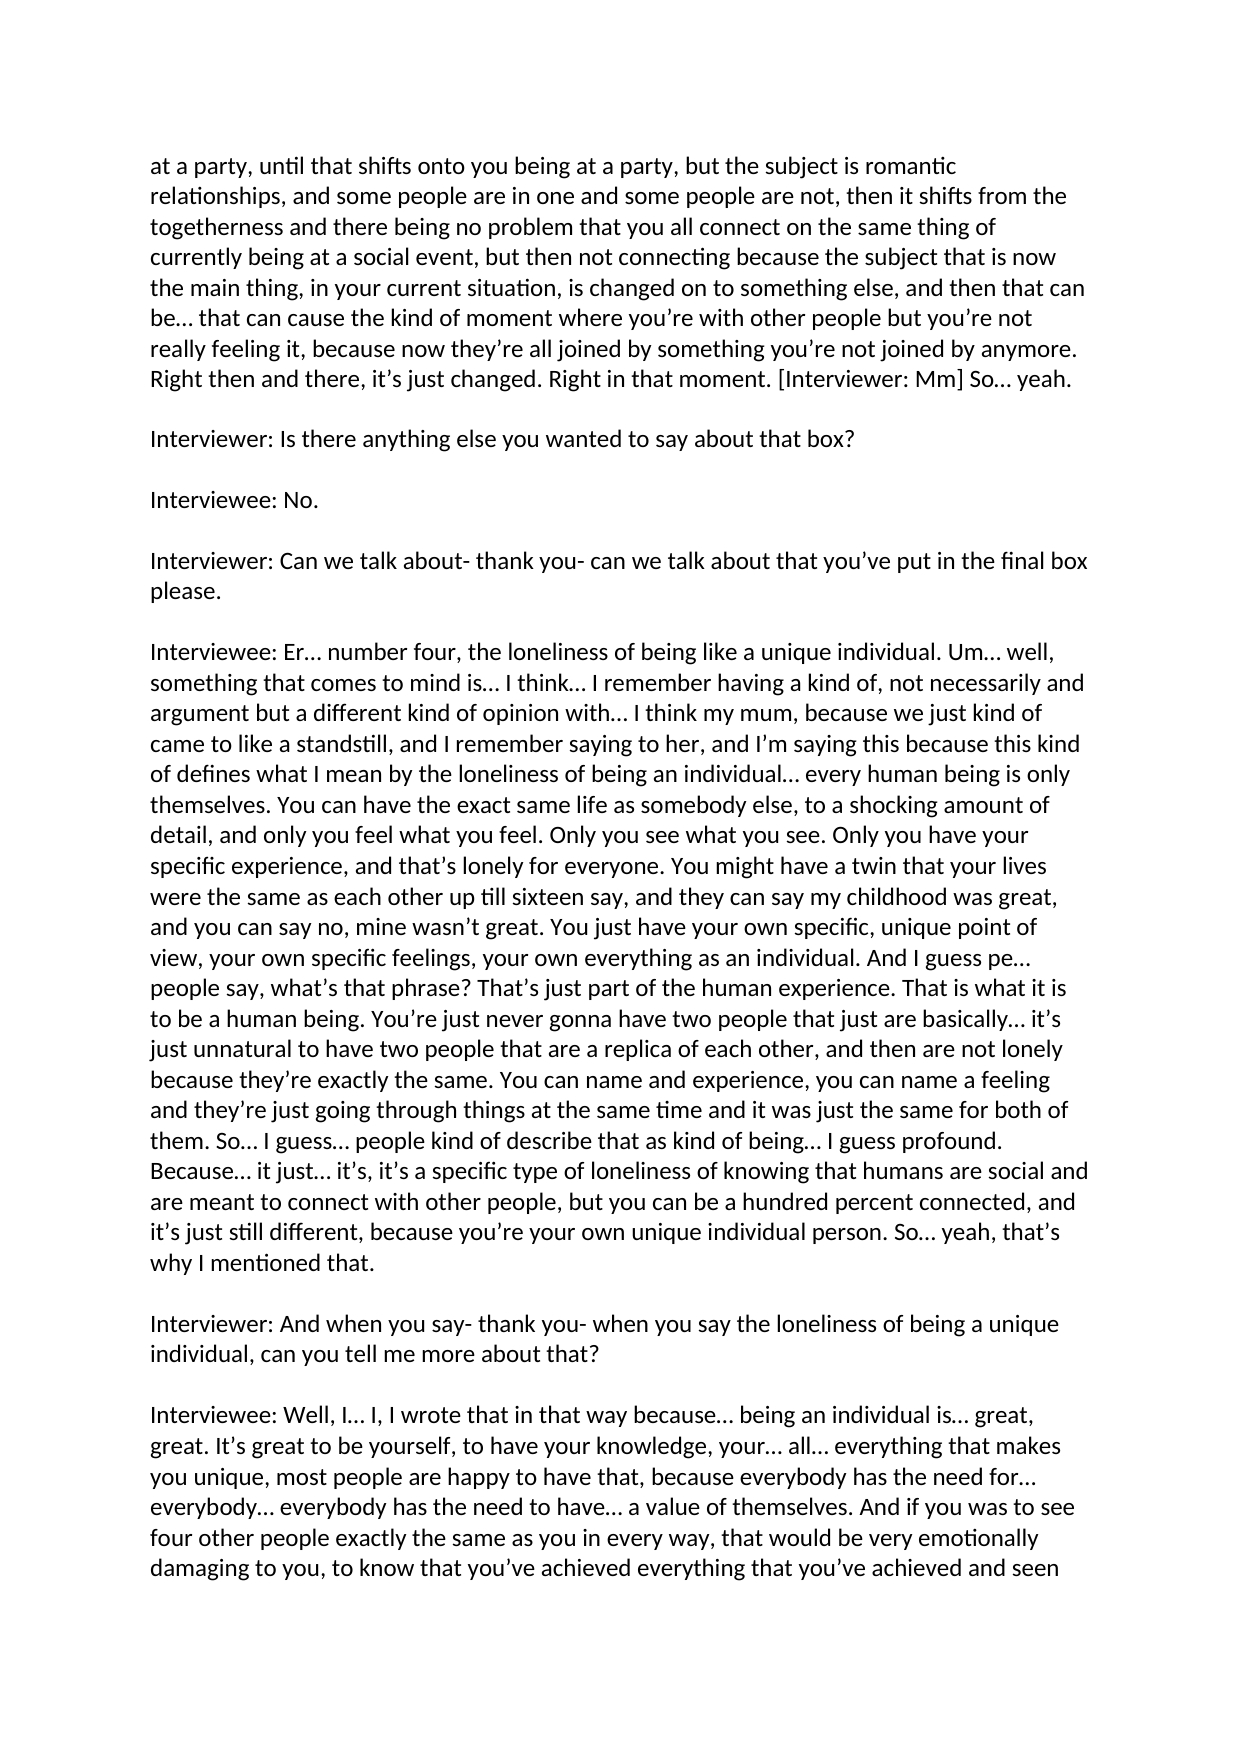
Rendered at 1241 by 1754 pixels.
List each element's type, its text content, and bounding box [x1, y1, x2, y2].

text Interviewee: No. [150, 484, 1090, 514]
text Interviewer: Can we talk about- thank you- can we talk about that you’ve put in the final box please. [150, 545, 1090, 606]
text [150, 1399, 1090, 1583]
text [150, 150, 1090, 394]
text Interviewer: And when you say- thank you- when you say the loneliness of being a unique individual, can you tell me more about that? [150, 1308, 1090, 1369]
text Interviewee: Er… number four, the loneliness of being like a unique individual. Um… well, something that comes to mind is… I think… I remember having a kind of, not necessarily and argument but a different kind of opinion with… I think my mum, because we just kind of came to like a standstill, and I remember saying to her, and I’m saying this because this kind of defines what I mean by the loneliness of being an individual… every human being is only themselves. You can have the exact same life as somebody else, to a shocking amount of detail, and only you feel what you feel. Only you see what you see. Only you have your specific experience, and that’s lonely for everyone. You might have a twin that your lives were the same as each other up till sixteen say, and they can say my childhood was great, and you can say no, mine wasn’t great. You just have your own specific, unique point of view, your own specific feelings, your own everything as an individual. And I guess pe… people say, what’s that phrase? That’s just part of the human experience. That is what it is to be a human being. You’re just never gonna have two people that just are basically… it’s just unnatural to have two people that are a replica of each other, and then are not lonely because they’re exactly the same. You can name and experience, you can name a feeling and they’re just going through things at the same time and it was just the same for both of them. So… I guess… people kind of describe that as kind of being… I guess profound. Because… it just… it’s, it’s a specific type of loneliness of knowing that humans are social and are meant to connect with other people, but you can be a hundred percent connected, and it’s just still different, because you’re your own unique individual person. So… yeah, that’s why I mentioned that. [150, 637, 1090, 1277]
text Interviewer: Is there anything else you wanted to say about that box? [150, 423, 1090, 453]
